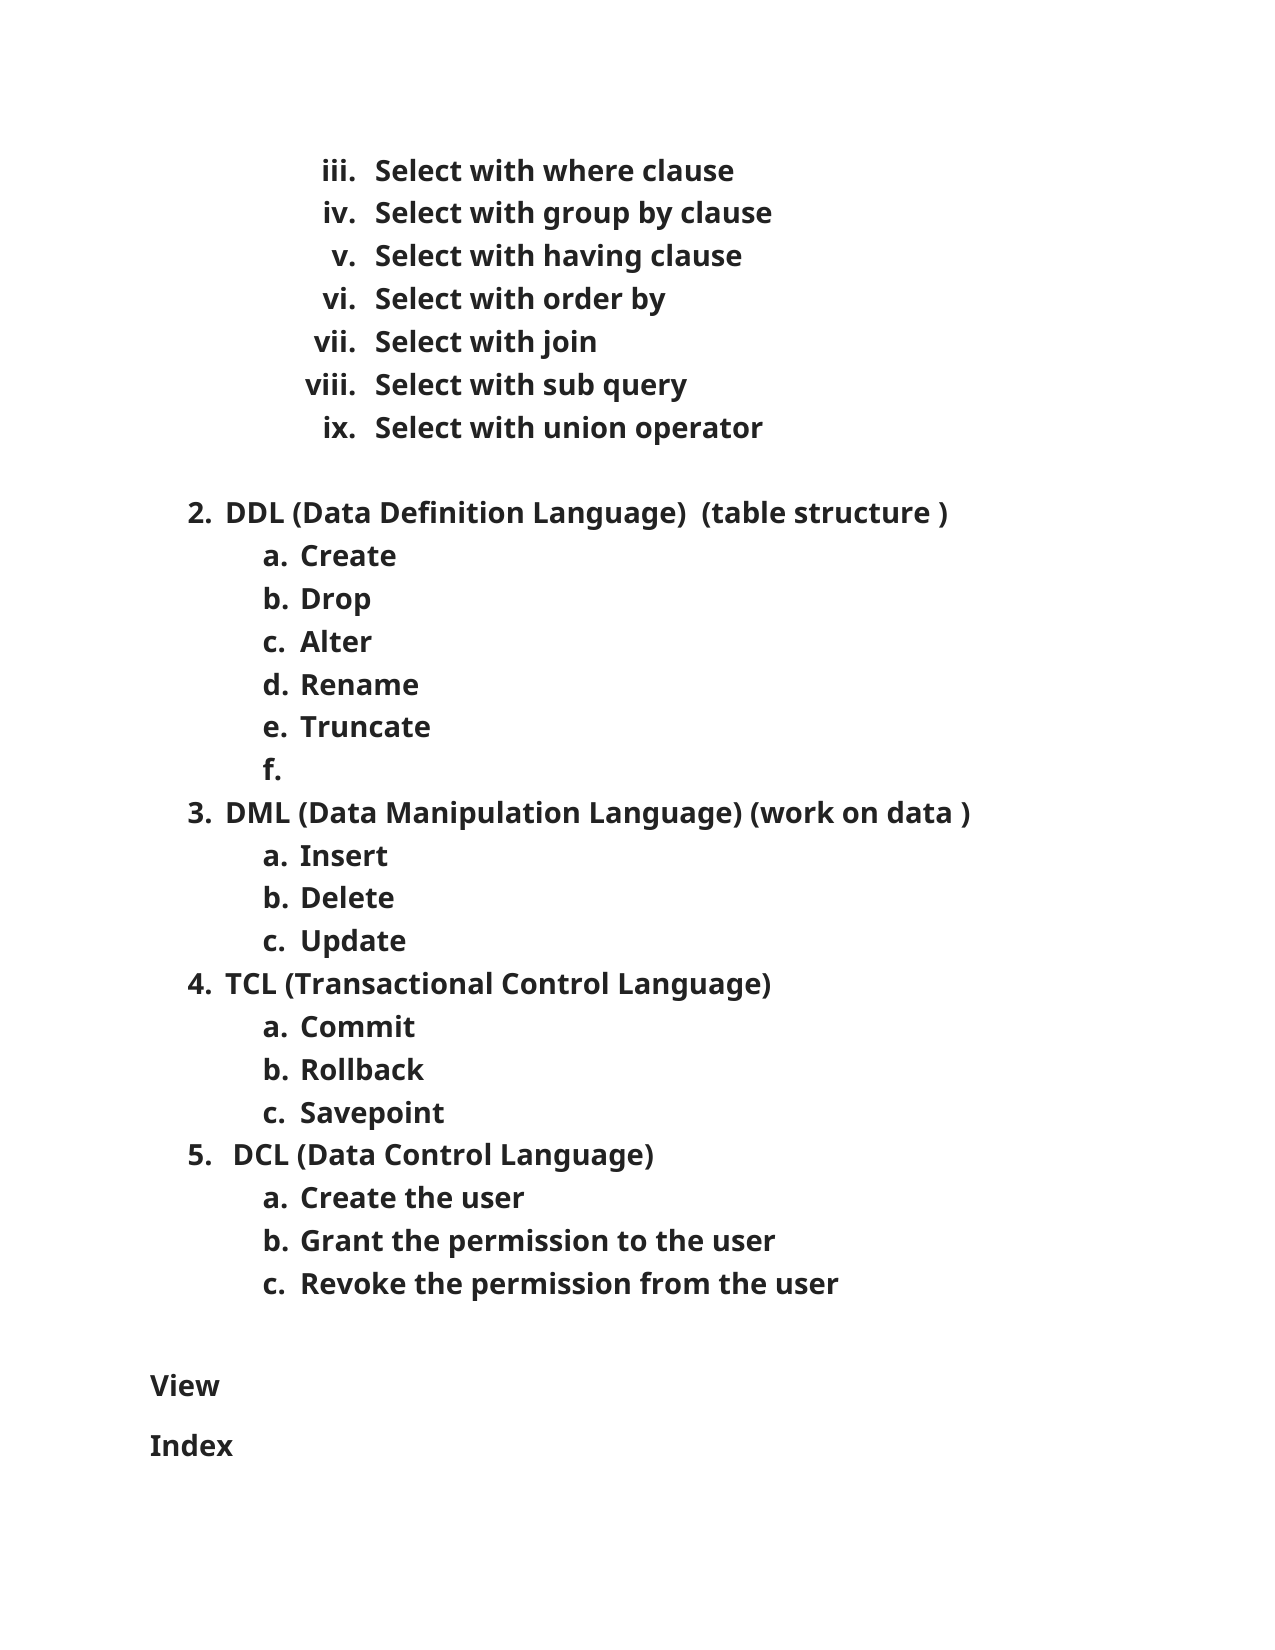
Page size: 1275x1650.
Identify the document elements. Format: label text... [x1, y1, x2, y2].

list Insert [262, 835, 1125, 875]
list Select with group by clause [356, 193, 1125, 232]
list DDL (Data Definition Language) (table structure ) [187, 492, 1125, 532]
list Select with union operator [356, 407, 1125, 447]
list Create [262, 535, 1125, 575]
list Rollback [262, 1049, 1125, 1089]
list Select with join [356, 321, 1125, 361]
list Grant the permission to the user [262, 1220, 1125, 1260]
list Select with order by [356, 278, 1125, 318]
list Alter [262, 621, 1125, 661]
list Select with sub query [356, 364, 1125, 404]
list Truncate [262, 707, 1125, 746]
list Savepoint [262, 1092, 1125, 1132]
list Create the user [262, 1177, 1125, 1217]
list TCL (Transactional Control Language) [187, 963, 1125, 1003]
list DCL (Data Control Language) [187, 1135, 1125, 1174]
list Update [262, 921, 1125, 960]
list Delete [262, 878, 1125, 917]
text Index [150, 1425, 1125, 1464]
list Rename [262, 664, 1125, 703]
list Select with having clause [356, 236, 1125, 275]
list Drop [262, 578, 1125, 618]
list Select with where clause [356, 150, 1125, 190]
list Commit [262, 1006, 1125, 1046]
list Revoke the permission from the user [262, 1263, 1125, 1303]
text View [150, 1365, 1125, 1405]
list DML (Data Manipulation Language) (work on data ) [187, 792, 1125, 832]
